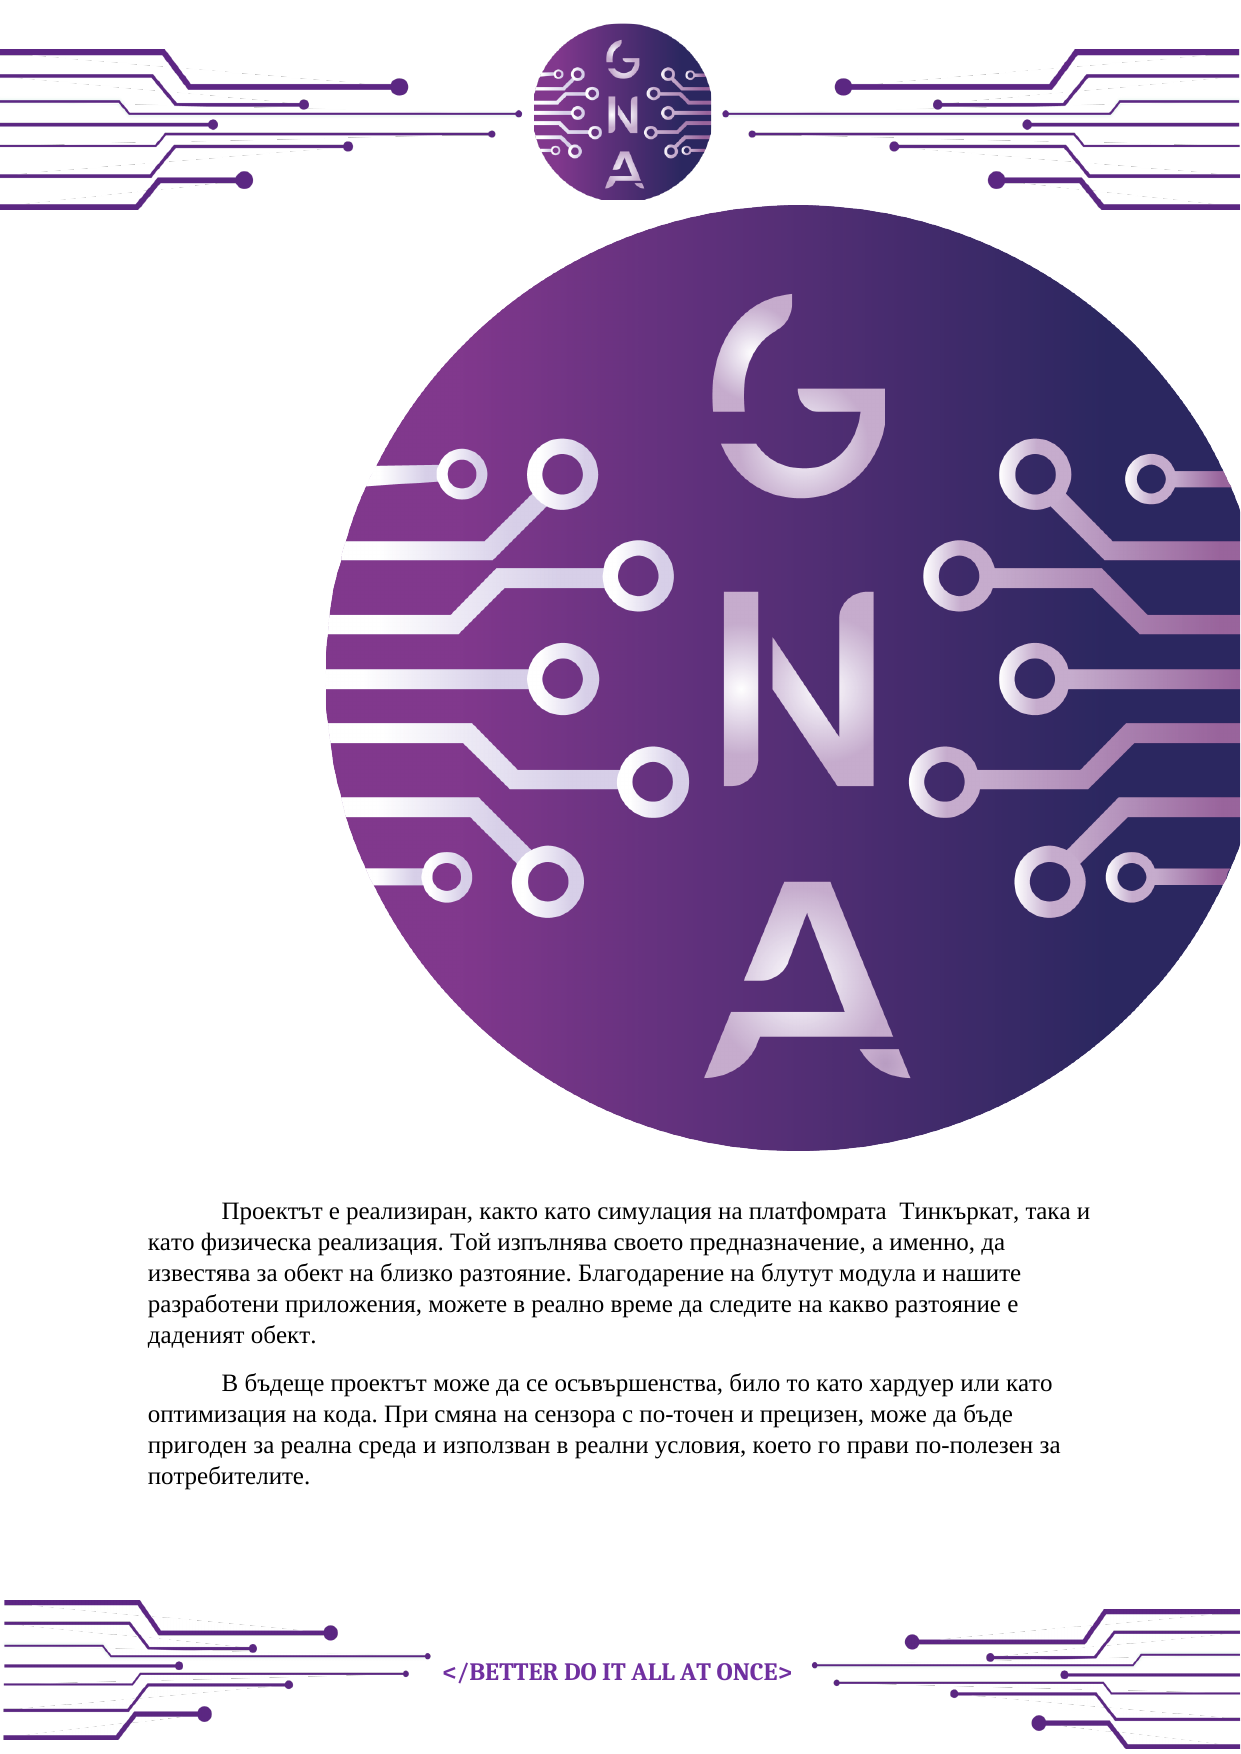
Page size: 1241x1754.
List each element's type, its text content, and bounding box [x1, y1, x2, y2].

picture [0, 1600, 432, 1740]
picture [811, 1609, 1241, 1749]
text В бъдеще проектът може да се осъвършенства, било то като хардуер или като оптимизация на кода. При смяна на сензора с по-точен и прецизен, може да бъде пригоден за реална среда и използван в реални условия, което го прави по-полезен за потребителите. [148, 1368, 1093, 1490]
text Проектът е реализиран, както като симулация на платфомрата Тинкъркат, така и като физическа реализация. Той изпълнява своето предназначение, а именно, да известява за обект на близко разтояние. Благодарение на блутут модула и нашите разработени приложения, можете в реално време да следите на какво разтояние е даденият обект. [148, 1196, 1093, 1349]
picture [532, 23, 711, 198]
picture [0, 49, 1241, 1151]
